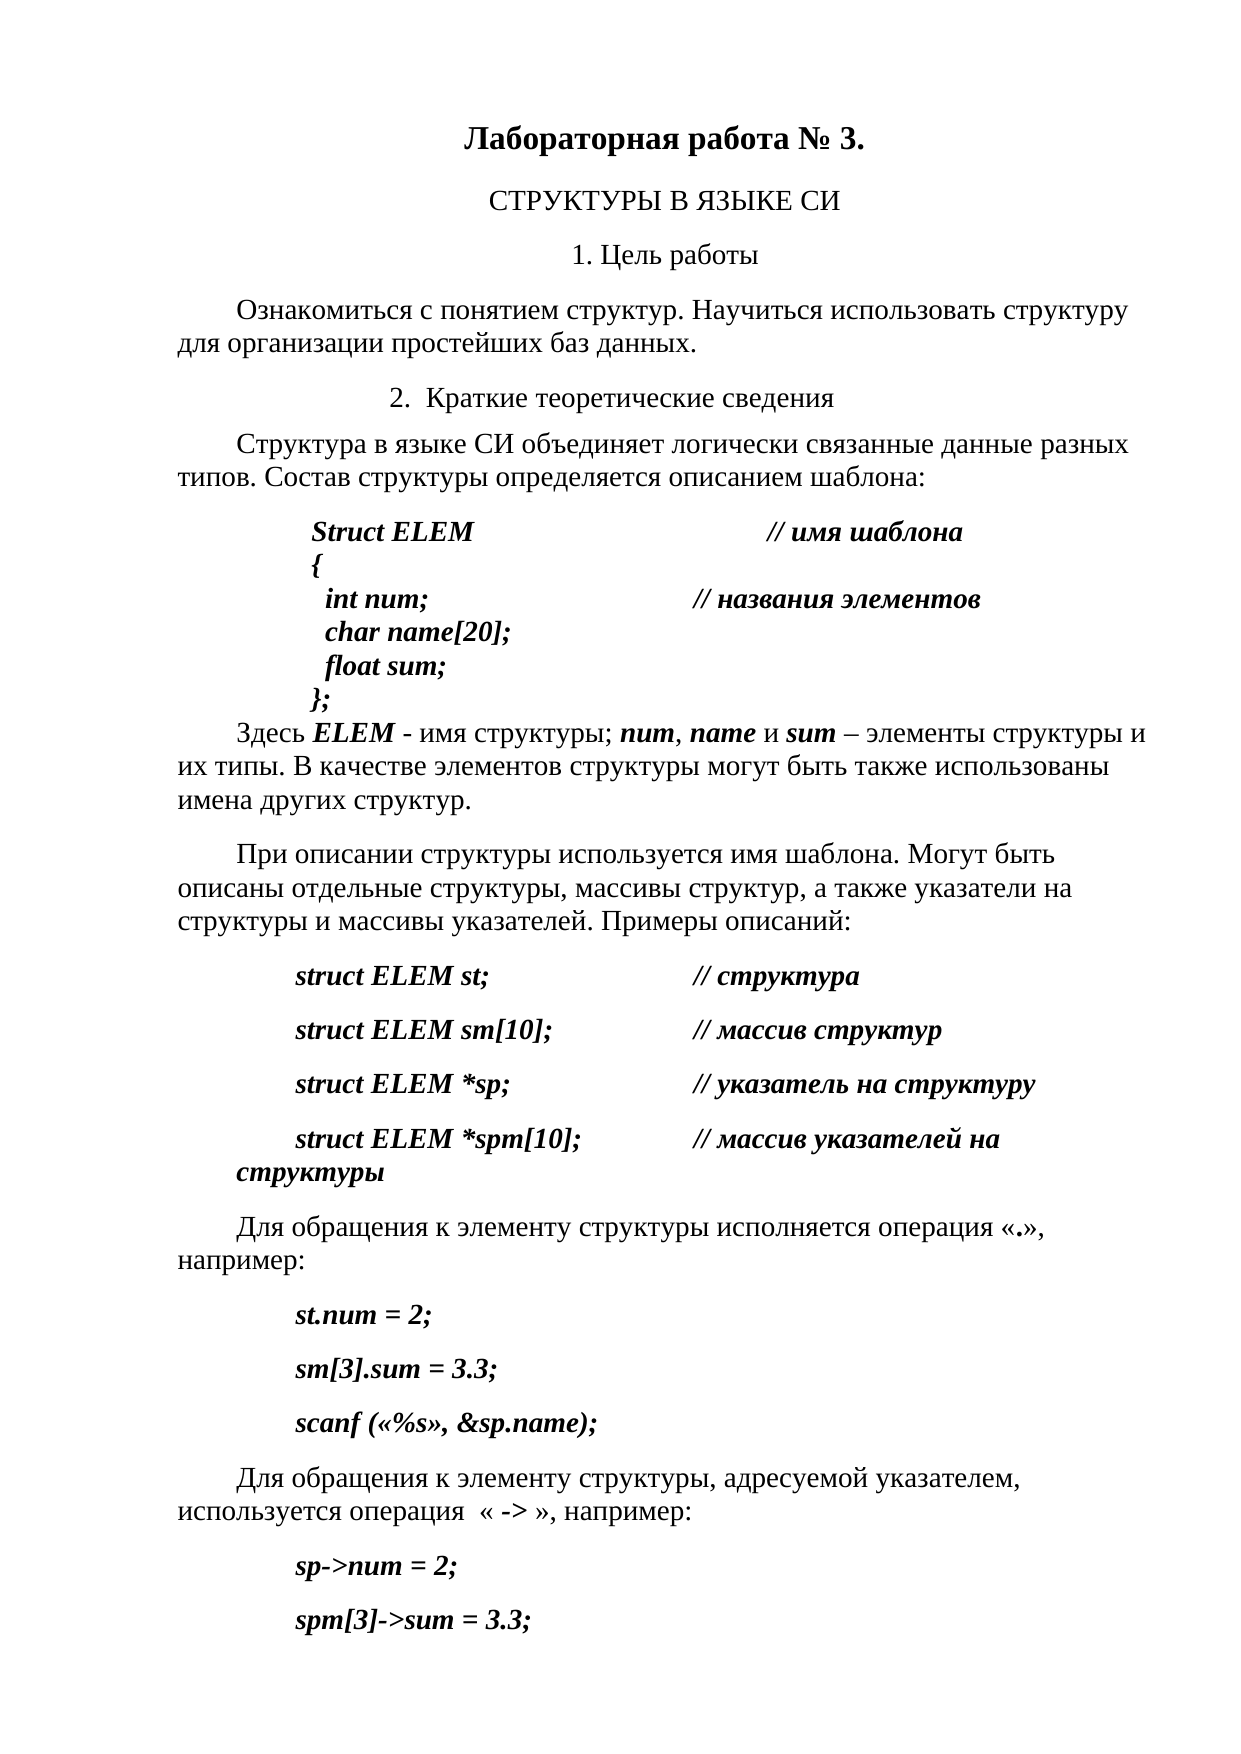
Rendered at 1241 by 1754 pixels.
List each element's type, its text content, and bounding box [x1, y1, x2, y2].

text 2. Краткие теоретические сведения [177, 380, 1046, 413]
text Для обращения к элементу структуры, адресуемой указателем, используется операция « -> », например: [177, 1460, 1155, 1527]
text 1. Цель работы [177, 237, 1152, 271]
text { [252, 547, 1046, 581]
text СТРУКТУРЫ В ЯЗЫКЕ СИ [177, 183, 1152, 217]
text }; [252, 681, 1046, 715]
text Лабораторная работа № 3. [177, 118, 1152, 156]
text struct ELEM *spm[10]; // массив указателей на структуры [236, 1121, 1154, 1188]
text struct ELEM *sp; // указатель на структуру [236, 1067, 1154, 1100]
text int num; // названия элементов [252, 581, 1155, 614]
text Struct ELEM // имя шаблона [252, 514, 1046, 547]
text При описании структуры используется имя шаблона. Могут быть описаны отдельные структуры, массивы структур, а также указатели на структуры и массивы указателей. Примеры описаний: [177, 836, 1154, 937]
text sm[3].sum = 3.3; [236, 1351, 1154, 1385]
text Структура в языке СИ объединяет логически связанные данные разных типов. Состав структуры определяется описанием шаблона: [177, 426, 1155, 493]
text char name[20]; [252, 614, 1046, 648]
text struct ELEM st; // структура [236, 958, 1155, 991]
text struct ELEM sm[10]; // массив структур [236, 1012, 1154, 1046]
text sp->num = 2; [236, 1548, 1155, 1581]
text Ознакомиться с понятием структур. Научиться использовать структуру для организации простейших баз данных. [177, 292, 1155, 359]
text Для обращения к элементу структуры исполняется операция «.», например: [177, 1209, 1155, 1276]
text Здесь ELEM - имя структуры; num, name и sum – элементы структуры и их типы. В качестве элементов структуры могут быть также использованы имена других структур. [177, 715, 1154, 816]
text st.num = 2; [236, 1297, 1155, 1330]
text spm[3]->sum = 3.3; [236, 1602, 1154, 1636]
text scanf («%s», &sp.name); [236, 1406, 1154, 1439]
text float sum; [252, 648, 1046, 681]
